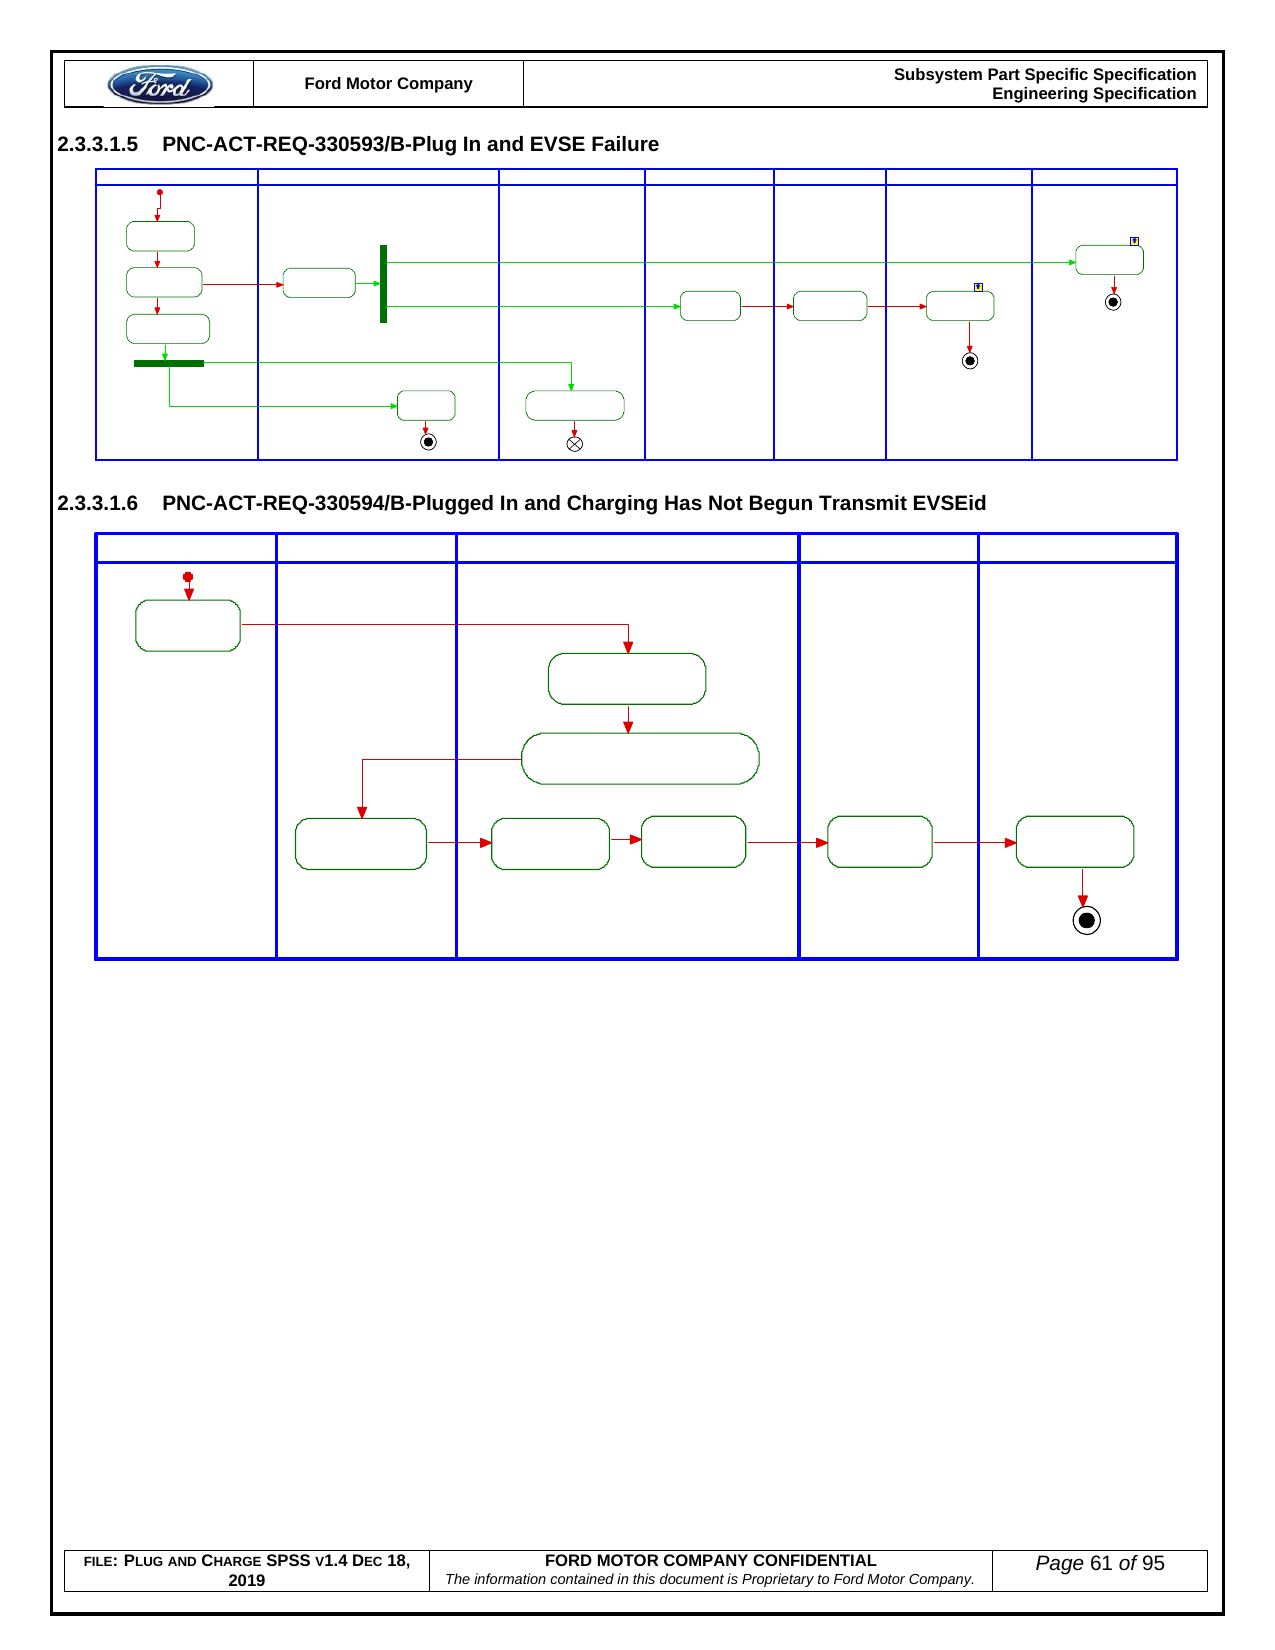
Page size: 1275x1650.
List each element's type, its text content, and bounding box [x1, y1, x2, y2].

subtitle PNC-ACT-REQ-330594/B-Plugged In and Charging Has Not Begun Transmit EVSEid [57, 491, 1215, 515]
subtitle PNC-ACT-REQ-330593/B-Plug In and EVSE Failure [57, 131, 1215, 155]
picture [103, 61, 215, 107]
